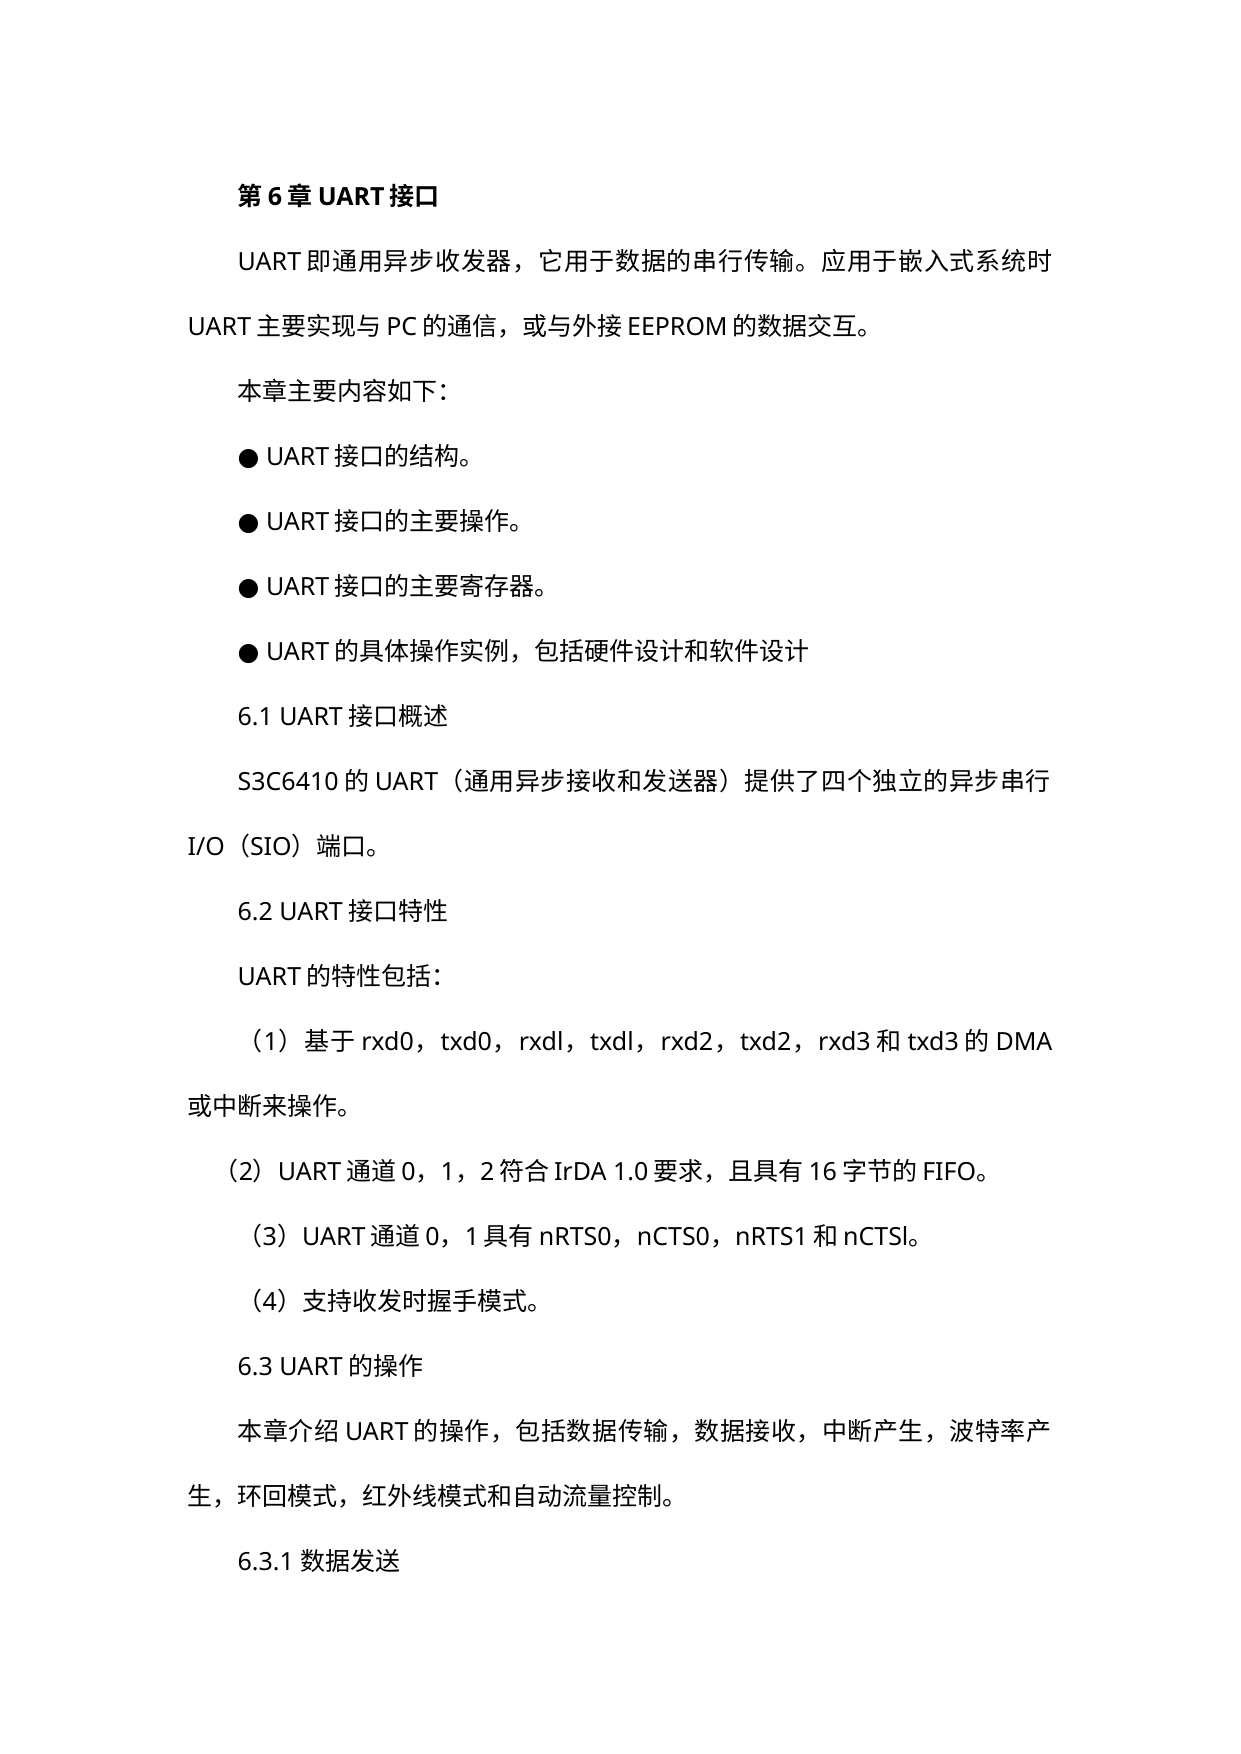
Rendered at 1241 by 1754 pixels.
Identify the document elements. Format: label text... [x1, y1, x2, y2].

text （3）UART通道0，1具有nRTS0，nCTS0，nRTS1和nCTSl。 [187, 1202, 1053, 1267]
text 第6章 UART接口 [187, 162, 1053, 227]
text ● UART接口的主要操作。 [187, 487, 1053, 552]
text S3C6410的UART（通用异步接收和发送器）提供了四个独立的异步串行I/O（SIO）端口。 [187, 747, 1053, 877]
text 6.2 UART接口特性 [187, 877, 1053, 942]
text 6.1 UART接口概述 [187, 682, 1053, 747]
text 本章介绍UART的操作，包括数据传输，数据接收，中断产生，波特率产生，环回模式，红外线模式和自动流量控制。 [187, 1397, 1053, 1527]
text （4）支持收发时握手模式。 [187, 1267, 1053, 1332]
text 6.3 UART的操作 [187, 1332, 1053, 1397]
text ● UART的具体操作实例，包括硬件设计和软件设计 [187, 617, 1053, 682]
text （1）基于rxd0，txd0，rxdl，txdl，rxd2，txd2，rxd3和txd3的DMA或中断来操作。 [187, 1007, 1053, 1137]
text （2）UART通道0，1，2符合IrDA 1.0要求，且具有16字节的FIFO。 [187, 1137, 1053, 1202]
text UART的特性包括： [187, 942, 1053, 1007]
text ● UART接口的主要寄存器。 [187, 552, 1053, 617]
text ● UART接口的结构。 [187, 422, 1053, 487]
text 6.3.1 数据发送 [187, 1527, 1053, 1592]
text UART即通用异步收发器，它用于数据的串行传输。应用于嵌入式系统时，UART主要实现与PC的通信，或与外接EEPROM的数据交互。 [187, 227, 1053, 357]
text 本章主要内容如下： [187, 357, 1053, 422]
